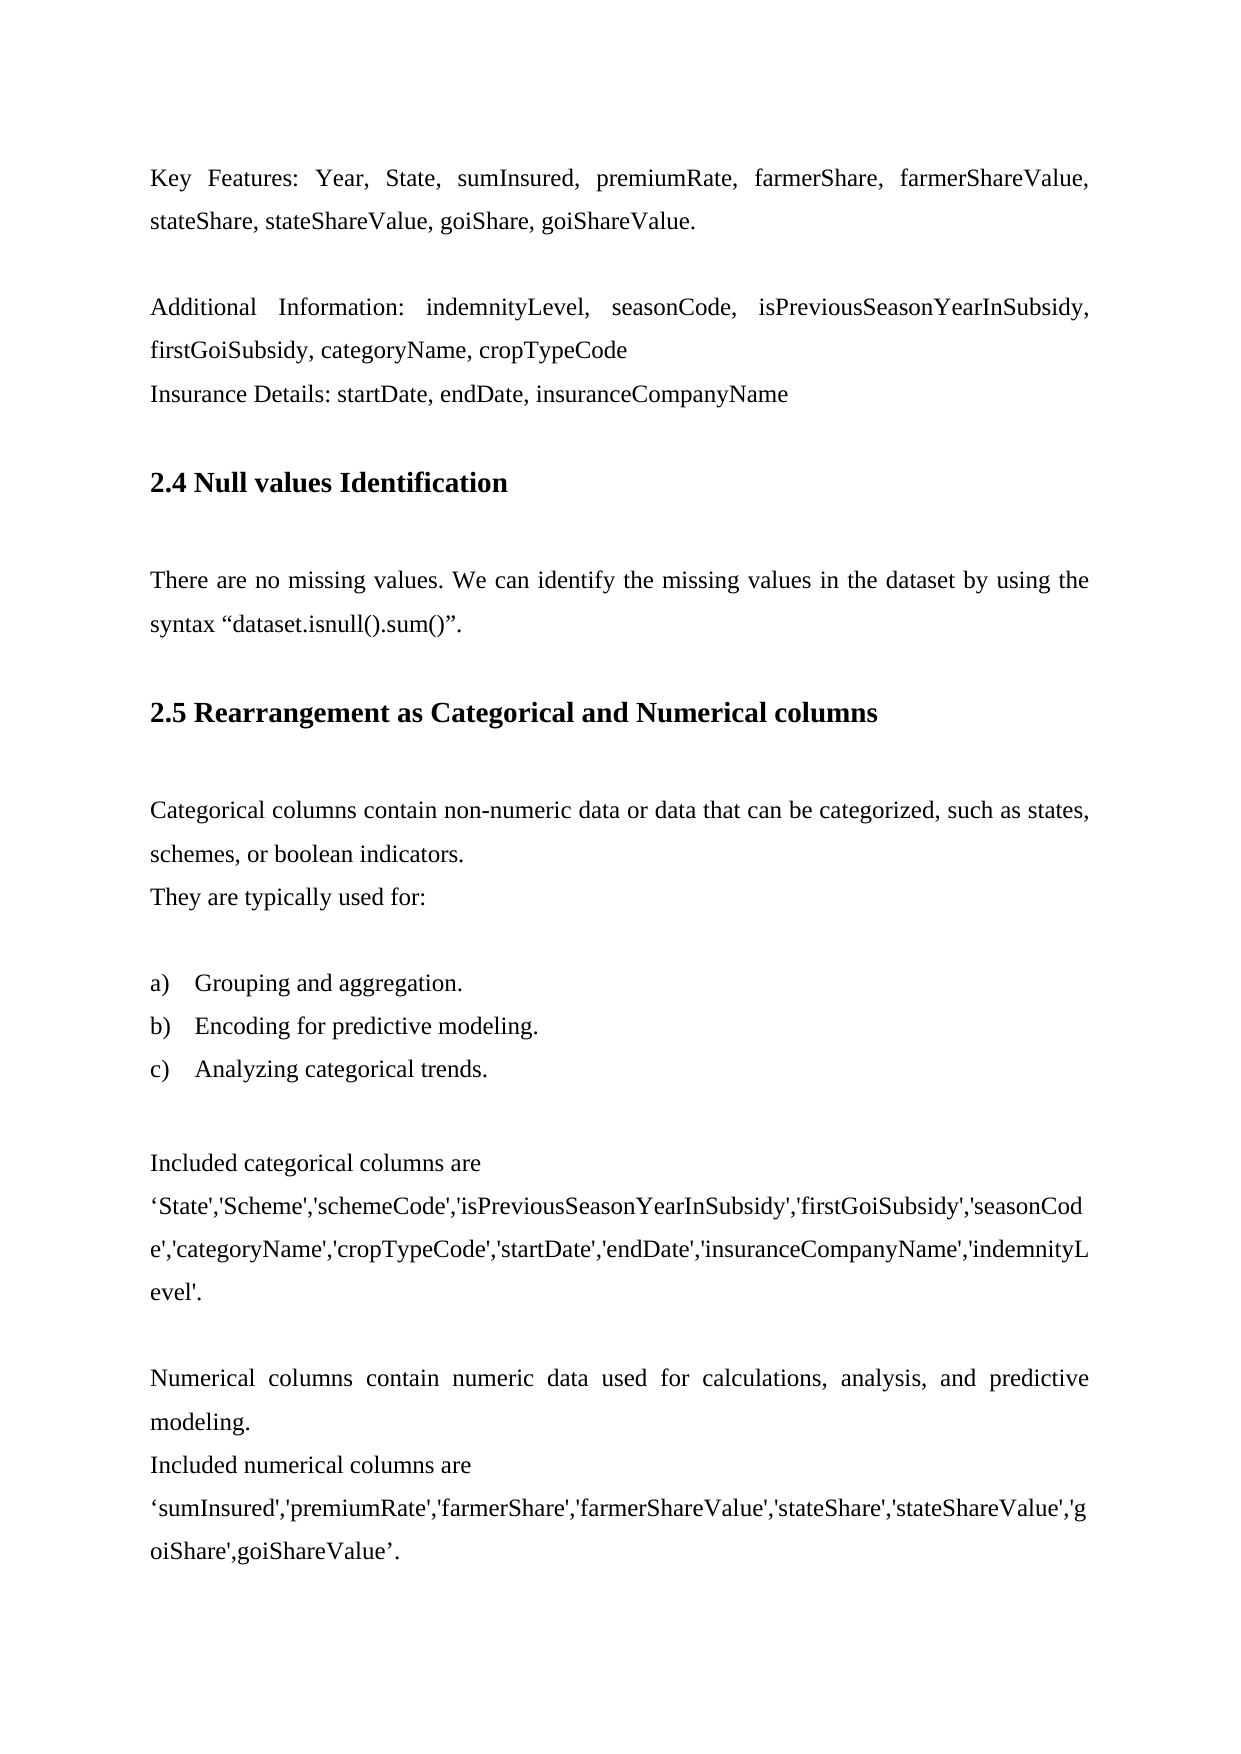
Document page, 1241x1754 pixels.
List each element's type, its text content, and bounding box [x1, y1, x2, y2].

text Categorical columns contain non-numeric data or data that can be categorized, such as states, schemes, or boolean indicators. [150, 796, 1090, 867]
text Included categorical columns are [150, 1148, 1090, 1177]
text There are no missing values. We can identify the missing values in the dataset by using the syntax “dataset.isnull().sum()”. [150, 566, 1090, 637]
text ‘State','Scheme','schemeCode','isPreviousSeasonYearInSubsidy','firstGoiSubsidy','seasonCode','categoryName','cropTypeCode','startDate','endDate','insuranceCompanyName','indemnityLevel'. [150, 1191, 1090, 1306]
text ‘sumInsured','premiumRate','farmerShare','farmerShareValue','stateShare','stateShareValue','goiShare',goiShareValue’. [150, 1493, 1090, 1565]
list Grouping and aggregation. [150, 968, 1090, 997]
text 2.4 Null values Identification [150, 465, 1090, 498]
list Encoding for predictive modeling. [150, 1011, 1090, 1040]
text Key Features: Year, State, sumInsured, premiumRate, farmerShare, farmerShareValue, stateShare, stateShareValue, goiShare, goiShareValue. [150, 163, 1090, 235]
text Insurance Details: startDate, endDate, insuranceCompanyName [150, 379, 1090, 407]
list Analyzing categorical trends. [150, 1054, 1090, 1083]
text They are typically used for: [150, 882, 1090, 911]
text Numerical columns contain numeric data used for calculations, analysis, and predictive modeling. [150, 1363, 1090, 1435]
text Included numerical columns are [150, 1450, 1090, 1478]
text 2.5 Rearrangement as Categorical and Numerical columns [150, 695, 1090, 728]
text Additional Information: indemnityLevel, seasonCode, isPreviousSeasonYearInSubsidy, firstGoiSubsidy, categoryName, cropTypeCode [150, 292, 1090, 364]
